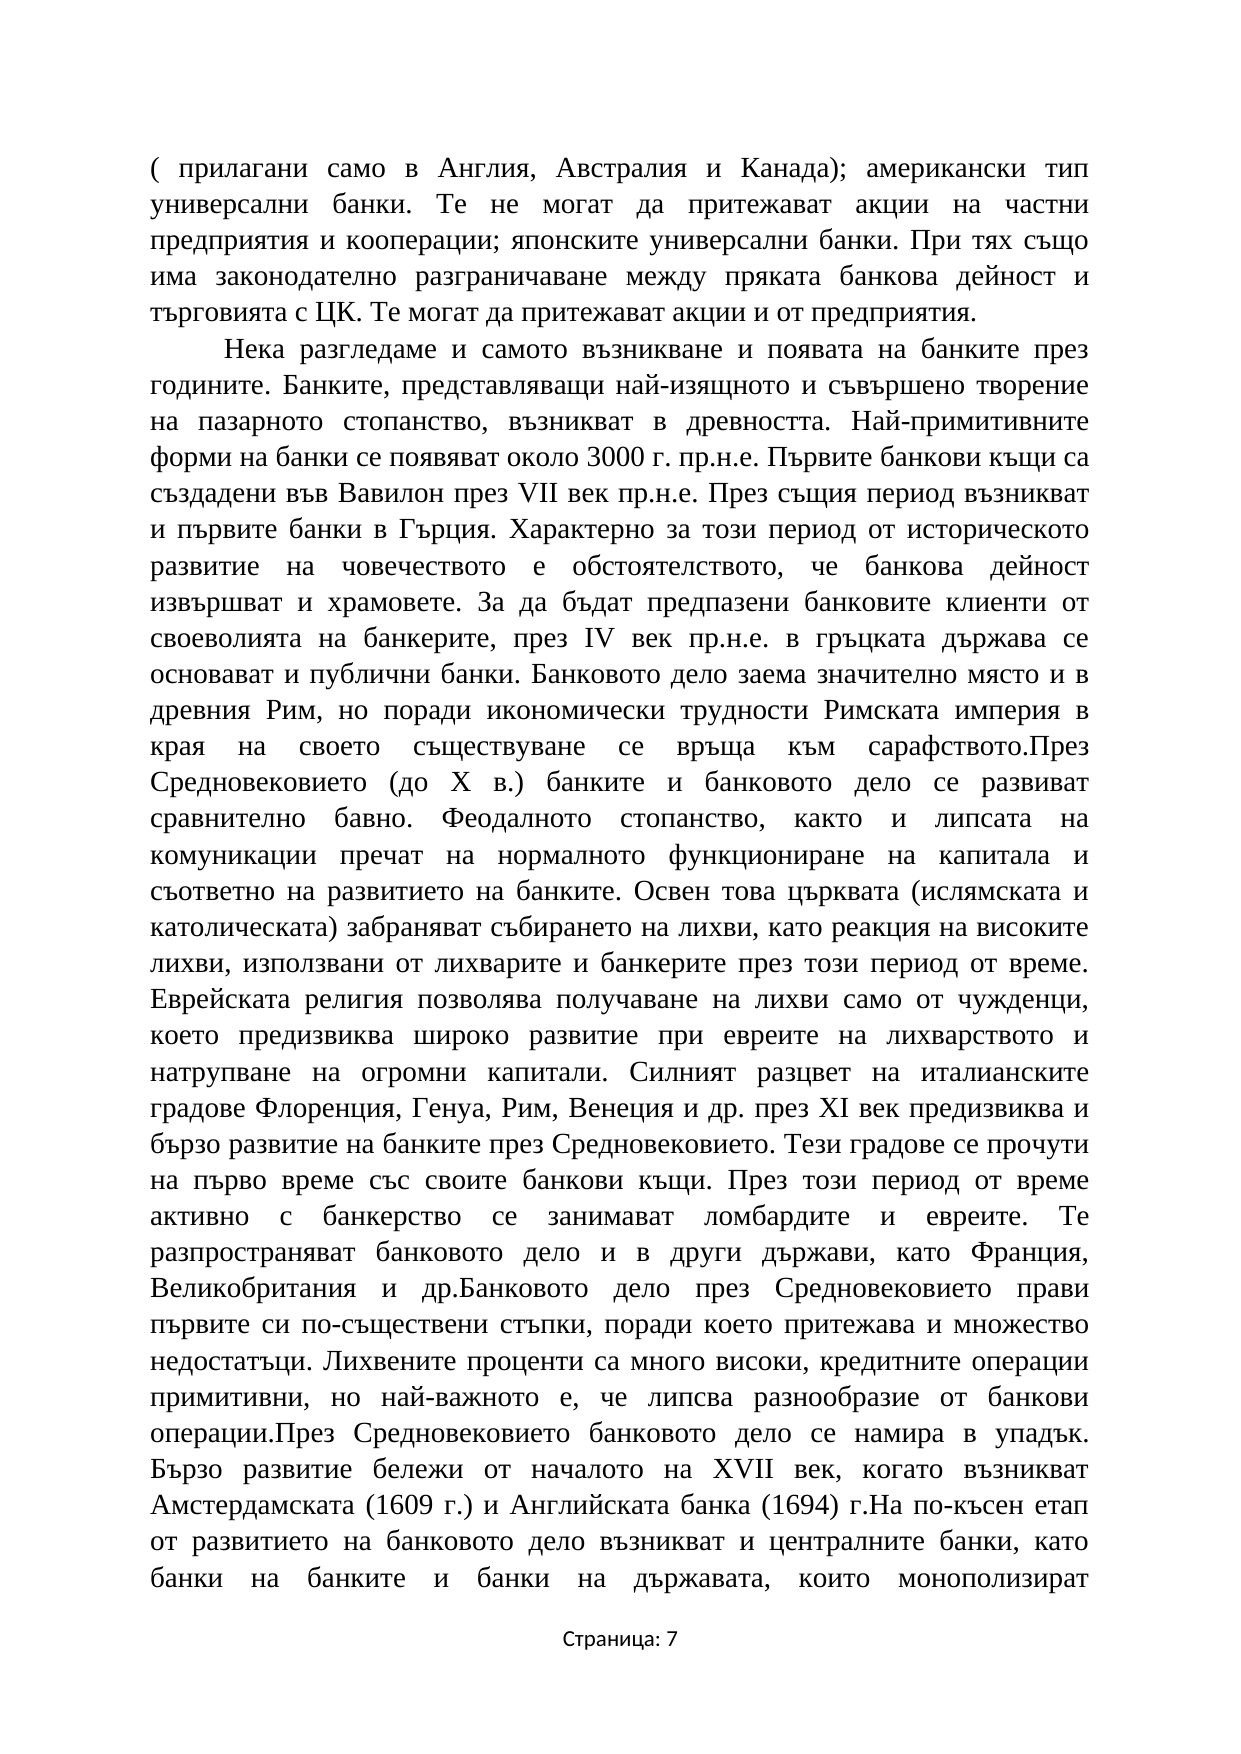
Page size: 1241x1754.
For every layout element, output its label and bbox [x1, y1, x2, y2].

text [150, 150, 1090, 328]
text [150, 331, 1090, 1593]
